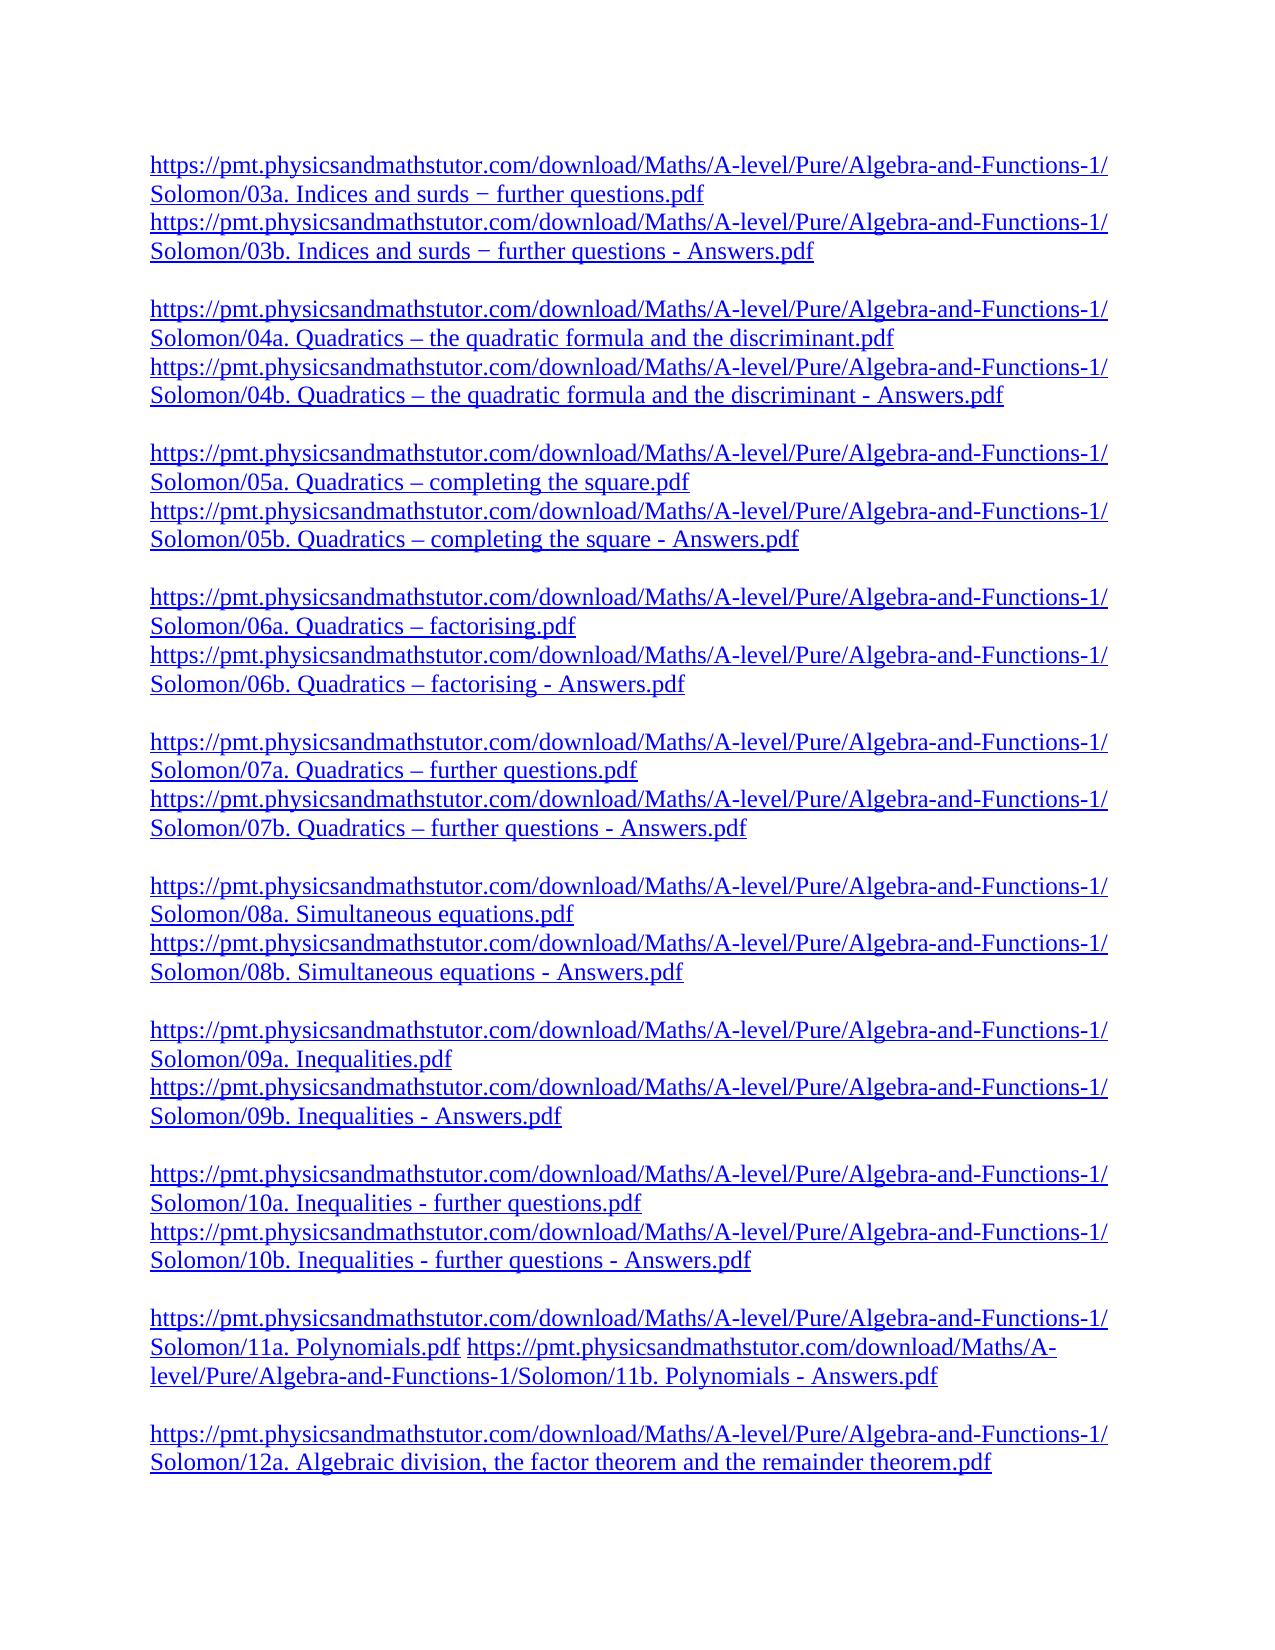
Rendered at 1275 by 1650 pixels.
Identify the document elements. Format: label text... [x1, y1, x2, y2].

text https://pmt.physicsandmathstutor.com/download/Maths/A-level/Pure/Algebra-and-Functions-1/Solomon/08a. Simultaneous equations.pdf https://pmt.physicsandmathstutor.com/download/Maths/A-level/Pure/Algebra-and-Functions-1/Solomon/08b. Simultaneous equations - Answers.pdf [150, 871, 1125, 986]
text https://pmt.physicsandmathstutor.com/download/Maths/A-level/Pure/Algebra-and-Functions-1/Solomon/06a. Quadratics – factorising.pdf https://pmt.physicsandmathstutor.com/download/Maths/A-level/Pure/Algebra-and-Functions-1/Solomon/06b. Quadratics – factorising - Answers.pdf [150, 582, 1125, 697]
text https://pmt.physicsandmathstutor.com/download/Maths/A-level/Pure/Algebra-and-Functions-1/Solomon/05a. Quadratics – completing the square.pdf https://pmt.physicsandmathstutor.com/download/Maths/A-level/Pure/Algebra-and-Functions-1/Solomon/05b. Quadratics – completing the square - Answers.pdf [150, 438, 1125, 553]
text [150, 1419, 1125, 1476]
text https://pmt.physicsandmathstutor.com/download/Maths/A-level/Pure/Algebra-and-Functions-1/Solomon/11a. Polynomials.pdf https://pmt.physicsandmathstutor.com/download/Maths/A-level/Pure/Algebra-and-Functions-1/Solomon/11b. Polynomials - Answers.pdf [150, 1303, 1125, 1389]
text https://pmt.physicsandmathstutor.com/download/Maths/A-level/Pure/Algebra-and-Functions-1/Solomon/10a. Inequalities - further questions.pdf https://pmt.physicsandmathstutor.com/download/Maths/A-level/Pure/Algebra-and-Functions-1/Solomon/10b. Inequalities - further questions - Answers.pdf [150, 1159, 1125, 1274]
text https://pmt.physicsandmathstutor.com/download/Maths/A-level/Pure/Algebra-and-Functions-1/Solomon/07a. Quadratics – further questions.pdf https://pmt.physicsandmathstutor.com/download/Maths/A-level/Pure/Algebra-and-Functions-1/Solomon/07b. Quadratics – further questions - Answers.pdf [150, 727, 1125, 842]
text https://pmt.physicsandmathstutor.com/download/Maths/A-level/Pure/Algebra-and-Functions-1/Solomon/09a. Inequalities.pdf https://pmt.physicsandmathstutor.com/download/Maths/A-level/Pure/Algebra-and-Functions-1/Solomon/09b. Inequalities - Answers.pdf [150, 1015, 1125, 1130]
text https://pmt.physicsandmathstutor.com/download/Maths/A-level/Pure/Algebra-and-Functions-1/Solomon/03a. Indices and surds − further questions.pdf https://pmt.physicsandmathstutor.com/download/Maths/A-level/Pure/Algebra-and-Functions-1/Solomon/03b. Indices and surds − further questions - Answers.pdf [150, 150, 1125, 265]
text https://pmt.physicsandmathstutor.com/download/Maths/A-level/Pure/Algebra-and-Functions-1/Solomon/04a. Quadratics – the quadratic formula and the discriminant.pdf https://pmt.physicsandmathstutor.com/download/Maths/A-level/Pure/Algebra-and-Functions-1/Solomon/04b. Quadratics – the quadratic formula and the discriminant - Answers.pdf [150, 294, 1125, 409]
